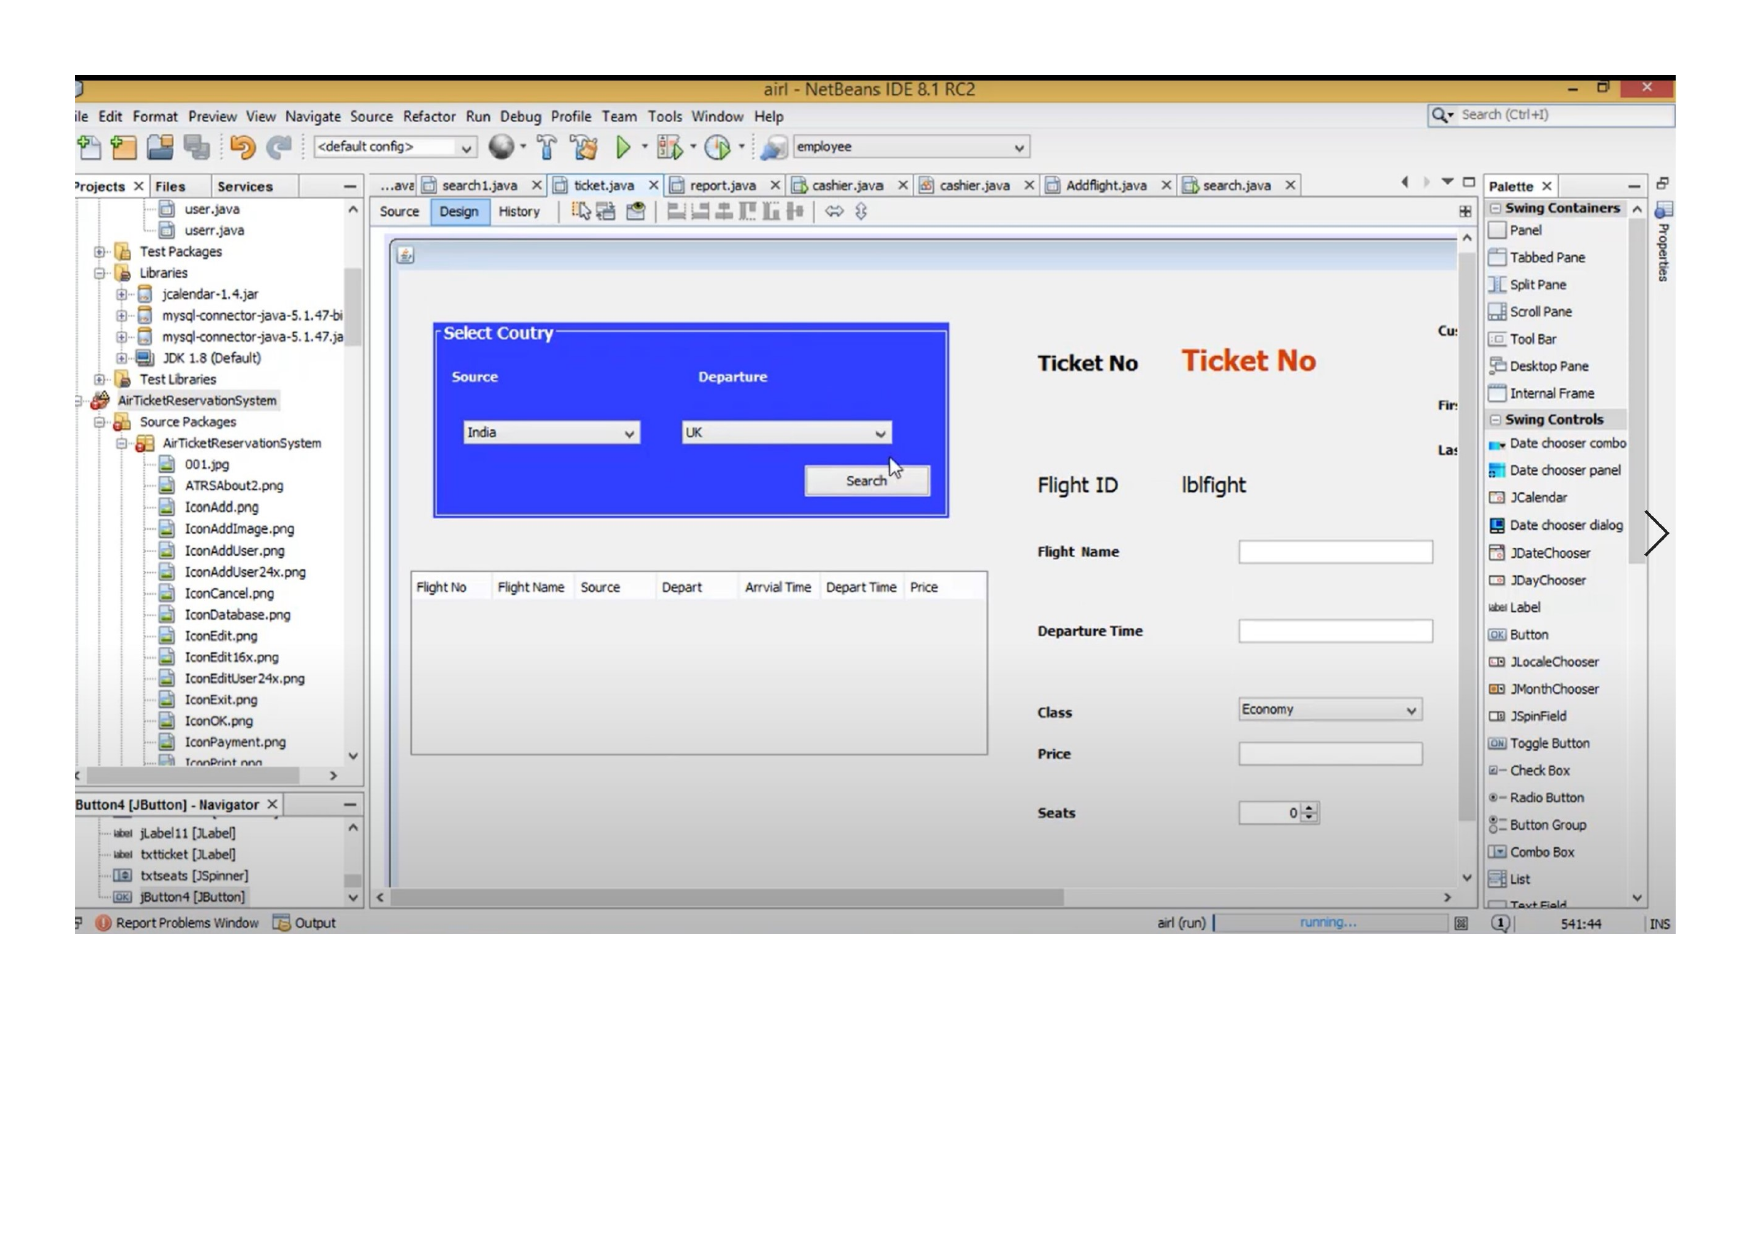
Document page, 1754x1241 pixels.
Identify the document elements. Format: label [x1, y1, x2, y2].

picture [75, 75, 1679, 934]
